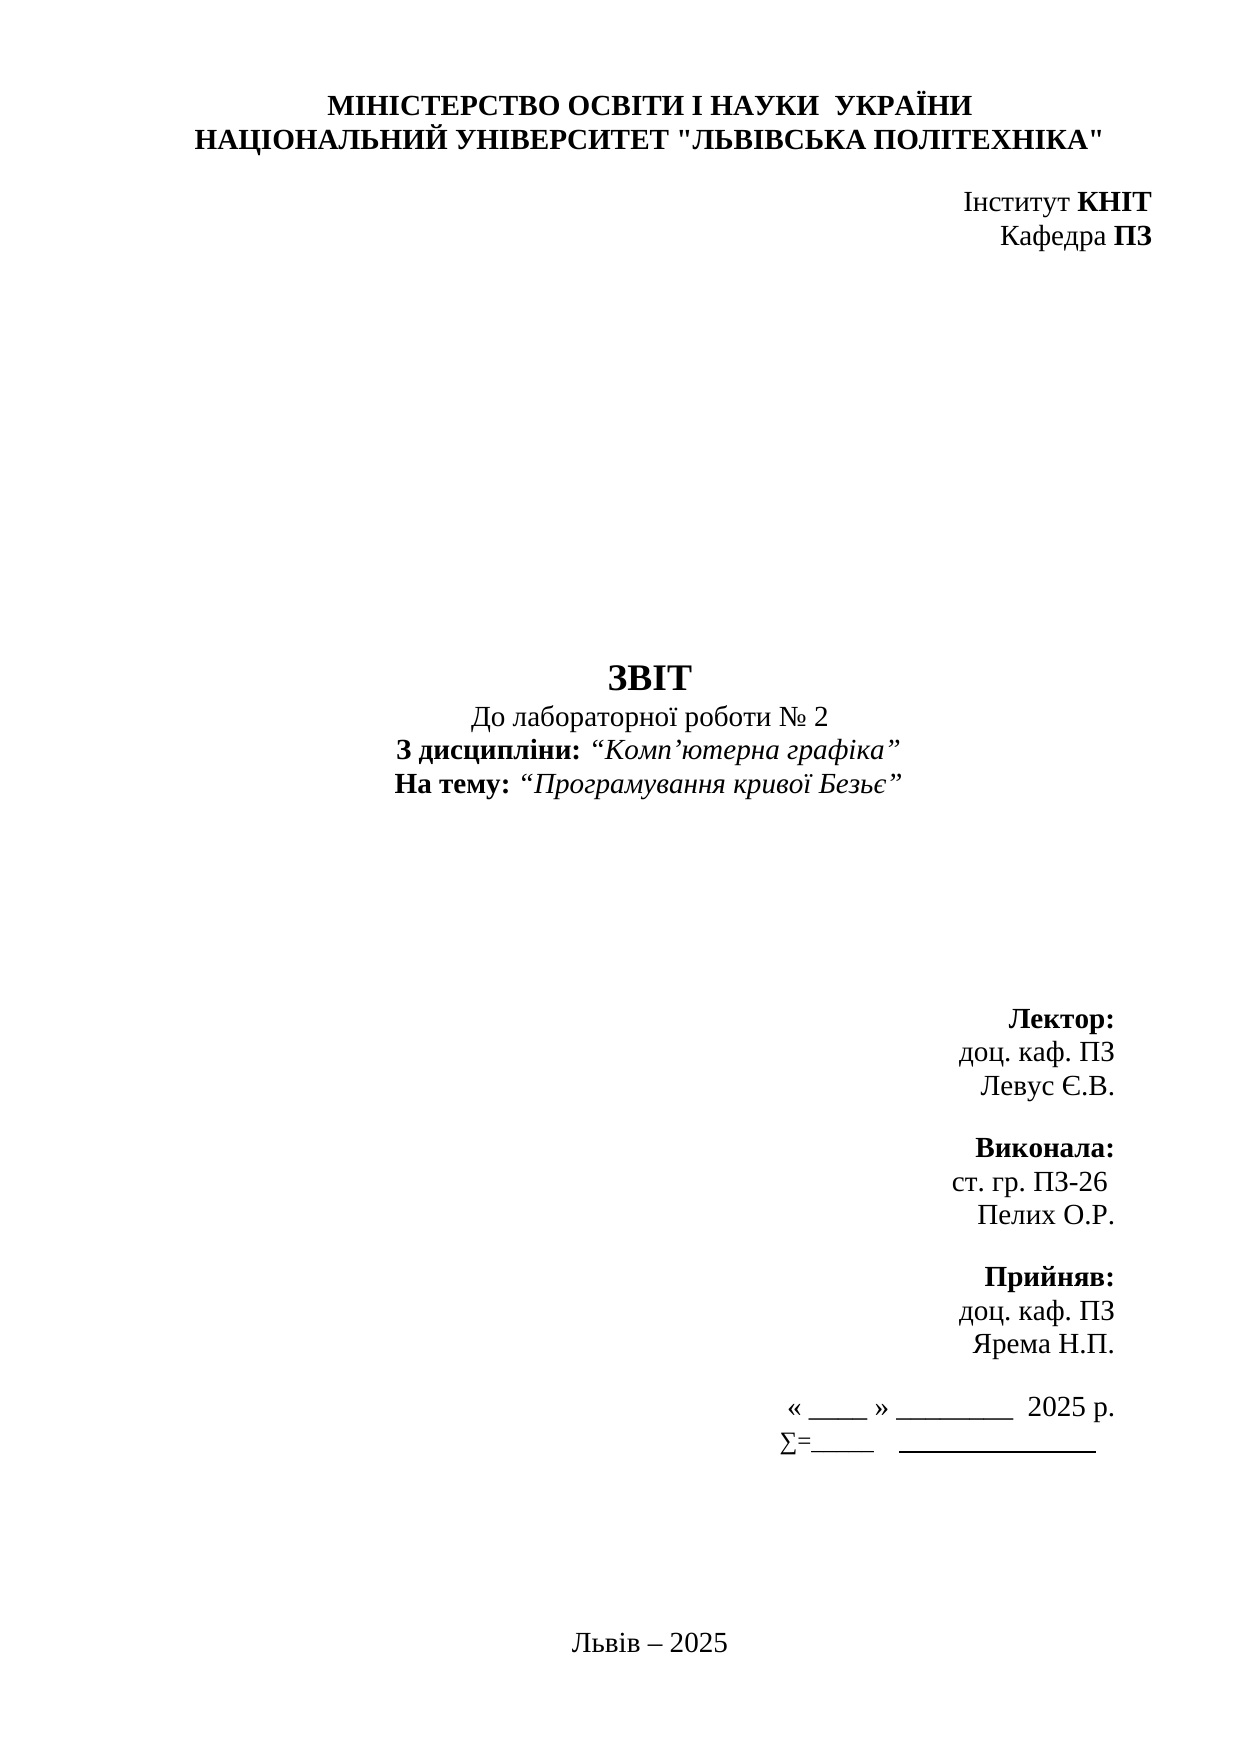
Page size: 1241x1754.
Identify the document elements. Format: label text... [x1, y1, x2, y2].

text ∑=_____ [148, 1422, 1115, 1456]
text Ярема Н.П. [148, 1327, 1115, 1360]
text ст. гр. ПЗ-26 [148, 1164, 1115, 1197]
text Інститут КНІТ [148, 184, 1152, 218]
text Кафедра ПЗ [148, 218, 1152, 251]
text Левус Є.В. [148, 1068, 1115, 1101]
text Пелих О.Р. [148, 1197, 1115, 1231]
text доц. каф. ПЗ [148, 1034, 1115, 1068]
text доц. каф. ПЗ [148, 1293, 1115, 1327]
text До лабораторної роботи № 2 [148, 699, 1152, 732]
text На тему: “Програмування кривої Безьє” [148, 766, 1152, 799]
text Виконала: [148, 1130, 1115, 1164]
text Лектор: [148, 1001, 1115, 1034]
text « ____ » ________ 2025 р. [148, 1389, 1115, 1422]
text ЗВІТ [148, 656, 1152, 699]
text З дисципліни: “Комп’ютерна графіка” [148, 732, 1152, 766]
text МІНІСТЕРСТВО ОСВІТИ І НАУКИ УКРАЇНИ [148, 88, 1152, 122]
text НАЦІОНАЛЬНИЙ УНІВЕРСИТЕТ "ЛЬВІВСЬКА ПОЛІТЕХНІКА" [148, 122, 1152, 156]
text Прийняв: [148, 1259, 1115, 1293]
text Львів – 2025 [148, 1625, 1152, 1658]
